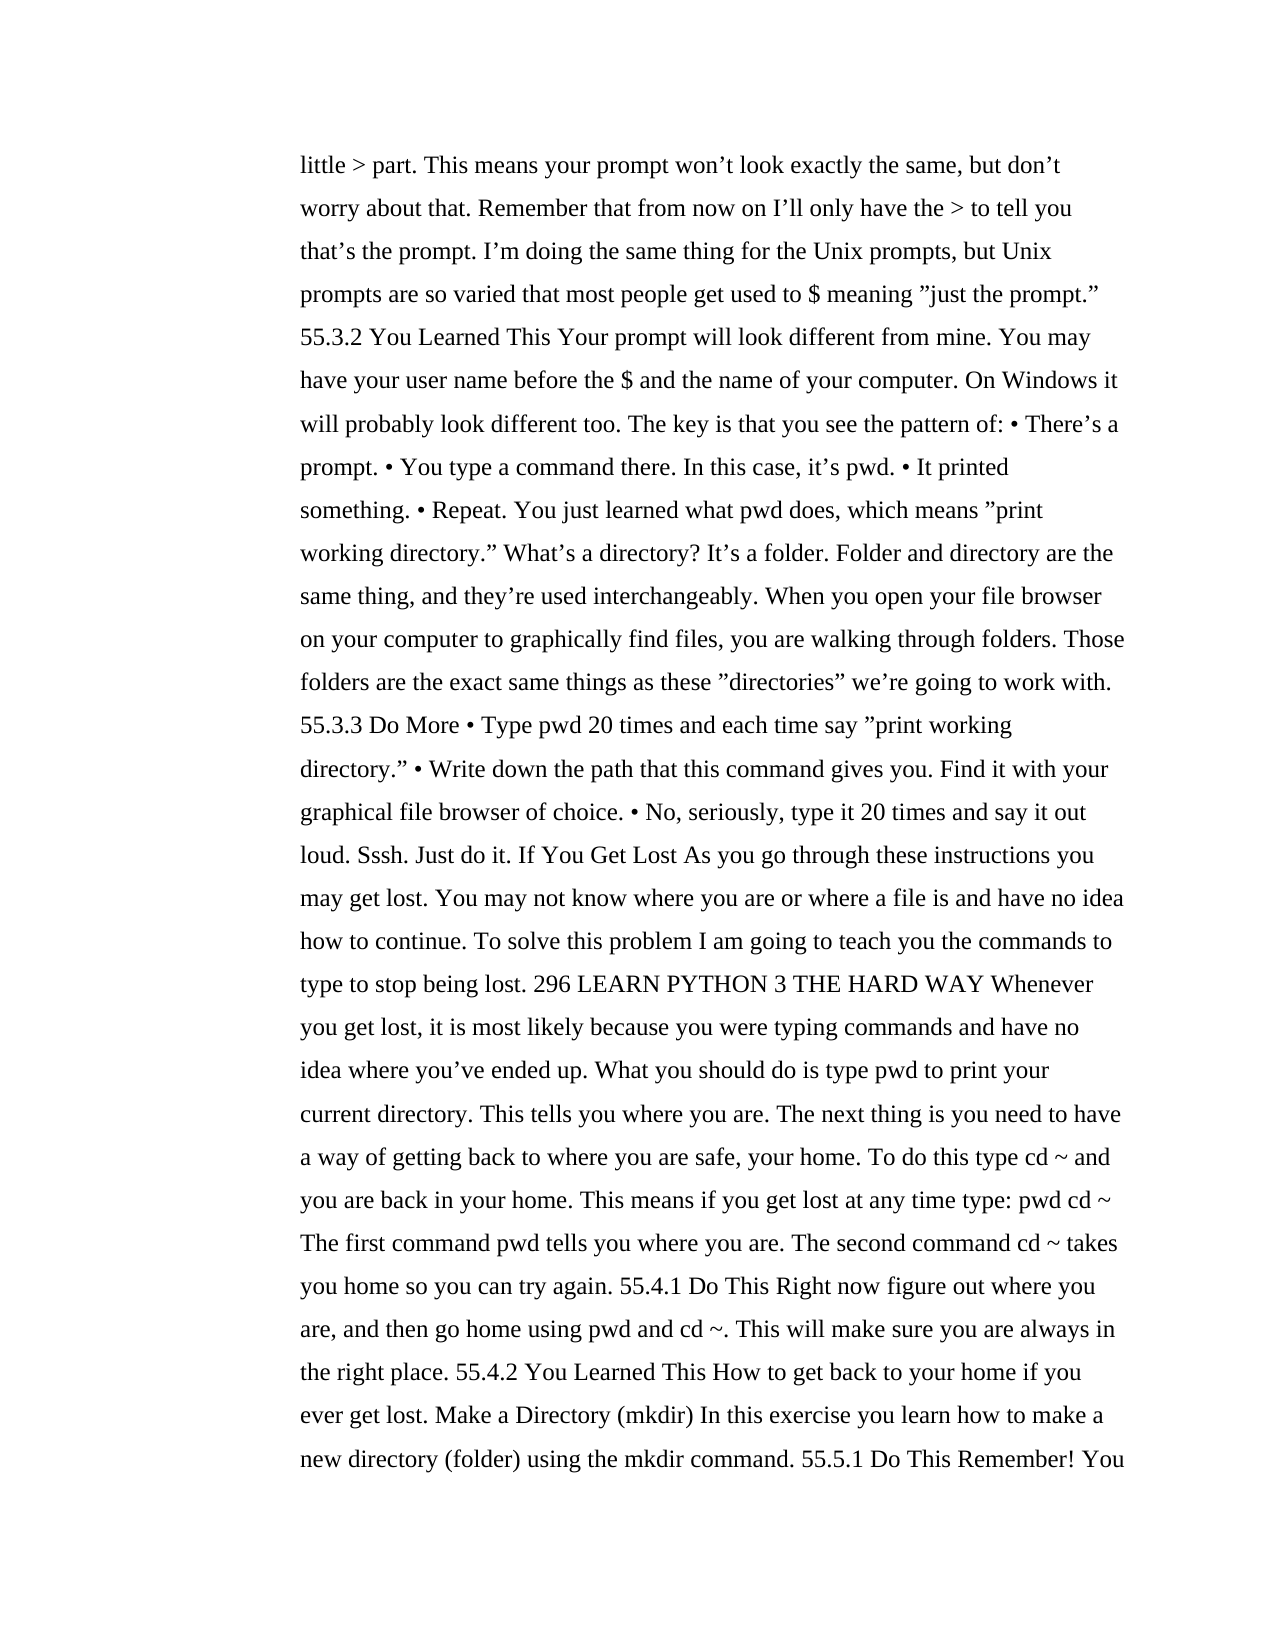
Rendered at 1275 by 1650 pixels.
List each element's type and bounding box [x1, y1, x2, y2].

text [300, 150, 1125, 1472]
